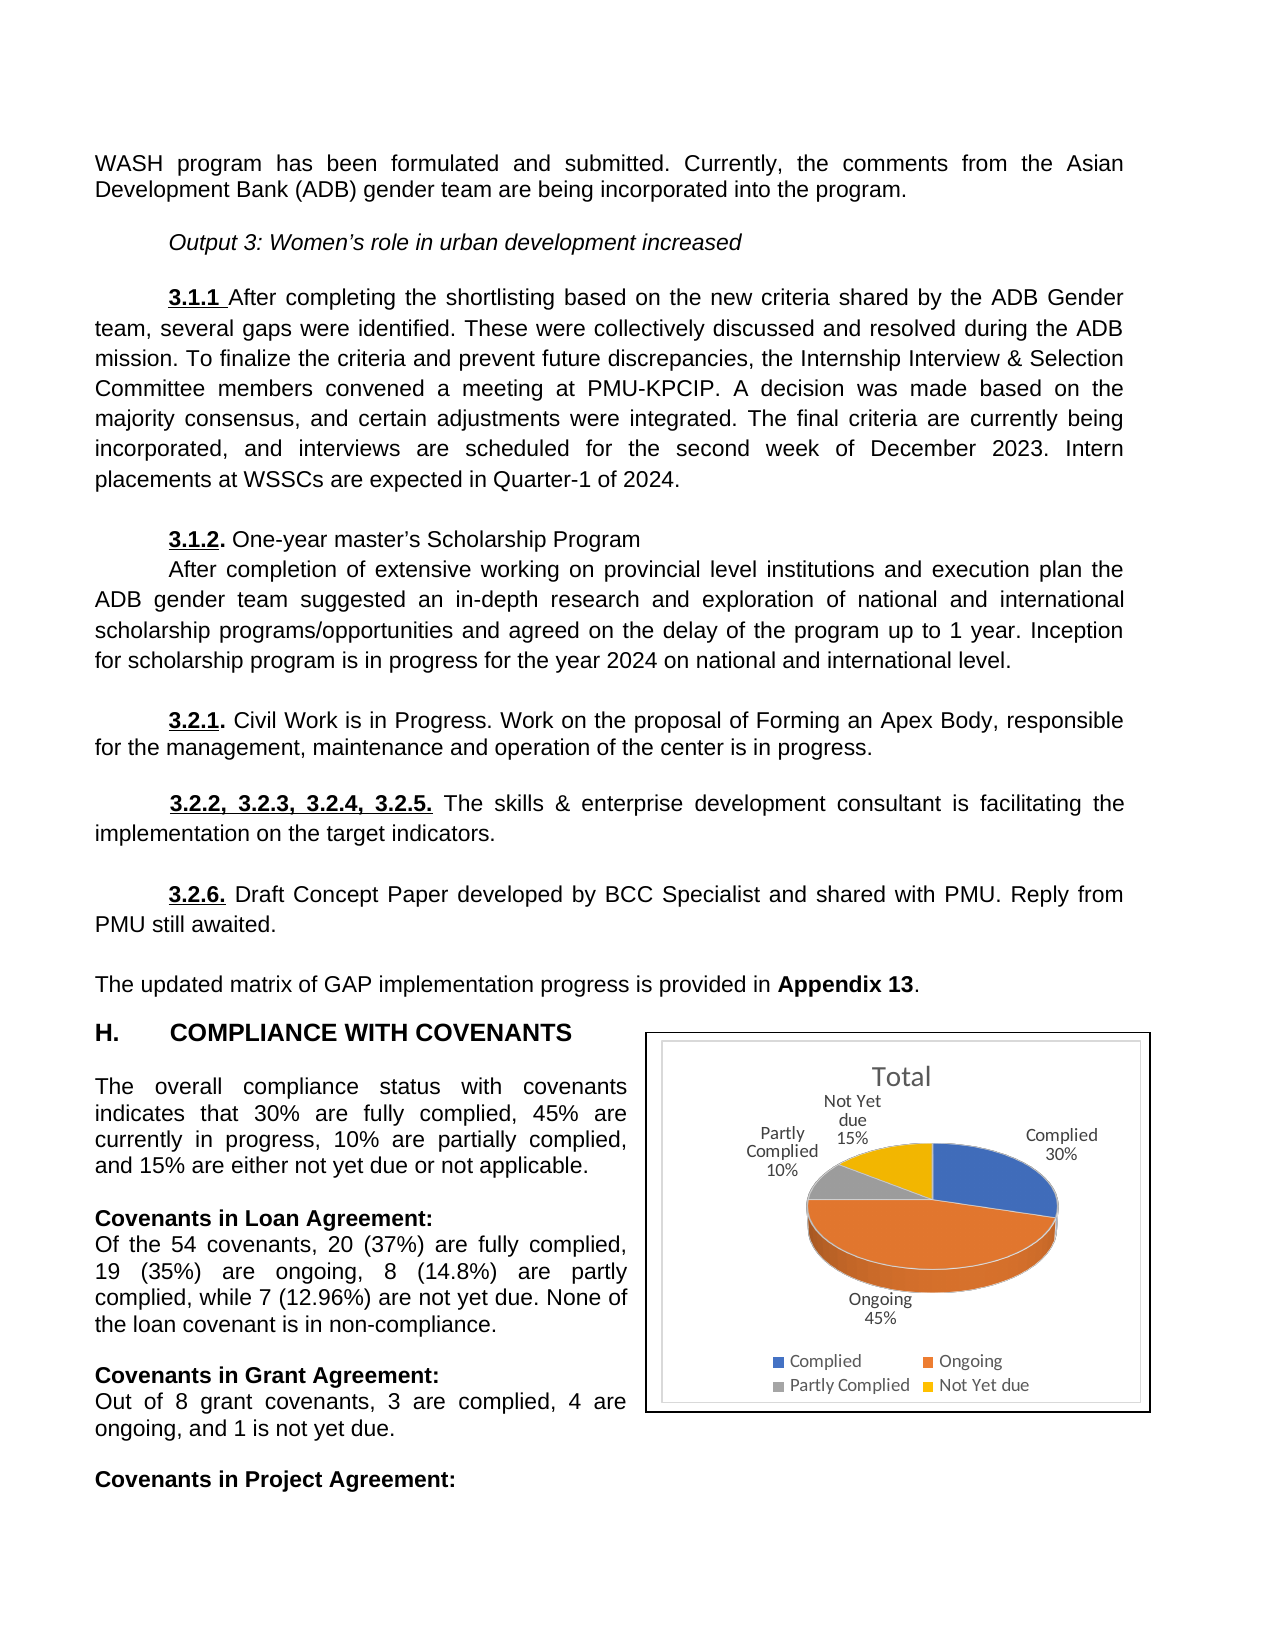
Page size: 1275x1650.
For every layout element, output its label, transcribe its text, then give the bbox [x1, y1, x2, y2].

text 3.2.1. Civil Work is in Progress. Work on the proposal of Forming an Apex Body, responsible for the management, maintenance and operation of the center is in progress. [94, 707, 1125, 760]
text Of the 54 covenants, 20 (37%) are fully complied, 19 (35%) are ongoing, 8 (14.8%) are partly complied, while 7 (12.96%) are not yet due. None of the loan covenant is in non-compliance. [94, 1231, 645, 1337]
text 3.1.1 After completing the shortlisting based on the new criteria shared by the ADB Gender team, several gaps were identified. These were collectively discussed and resolved during the ADB mission. To finalize the criteria and prevent future discrepancies, the Internship Interview & Selection Committee members convened a meeting at PMU-KPCIP. A decision was made based on the majority consensus, and certain adjustments were integrated. The final criteria are currently being incorporated, and interviews are scheduled for the second week of December 2023. Intern placements at WSSCs are expected in Quarter-1 of 2024. [94, 284, 1125, 492]
text 3.2.6. Draft Concept Paper developed by BCC Specialist and shared with PMU. Reply from PMU still awaited. [94, 881, 1125, 937]
text Covenants in Project Agreement: [94, 1466, 1125, 1492]
text After completion of extensive working on provincial level institutions and execution plan the ADB gender team suggested an in-depth research and exploration of national and international scholarship programs/opportunities and agreed on the delay of the program up to 1 year. Inception for scholarship program is in progress for the year 2024 on national and international level. [94, 556, 1125, 673]
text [94, 150, 1125, 203]
text Covenants in Loan Agreement: [94, 1205, 645, 1231]
text Covenants in Grant Agreement: [94, 1362, 645, 1388]
text The updated matrix of GAP implementation progress is provided in Appendix 13. [94, 971, 1125, 998]
text Out of 8 grant covenants, 3 are complied, 4 are ongoing, and 1 is not yet due. [94, 1388, 1125, 1441]
text 3.2.2, 3.2.3, 3.2.4, 3.2.5. The skills & enterprise development consultant is facilitating the implementation on the target indicators. [94, 790, 1125, 847]
text Output 3: Women’s role in urban development increased [94, 229, 1125, 255]
text The overall compliance status with covenants indicates that 30% are fully complied, 45% are currently in progress, 10% are partially complied, and 15% are either not yet due or not applicable. [94, 1073, 645, 1179]
subtitle COMPLIANCE WITH COVENANTS [94, 1018, 1125, 1047]
text 3.1.2. One-year master’s Scholarship Program [94, 526, 1125, 552]
